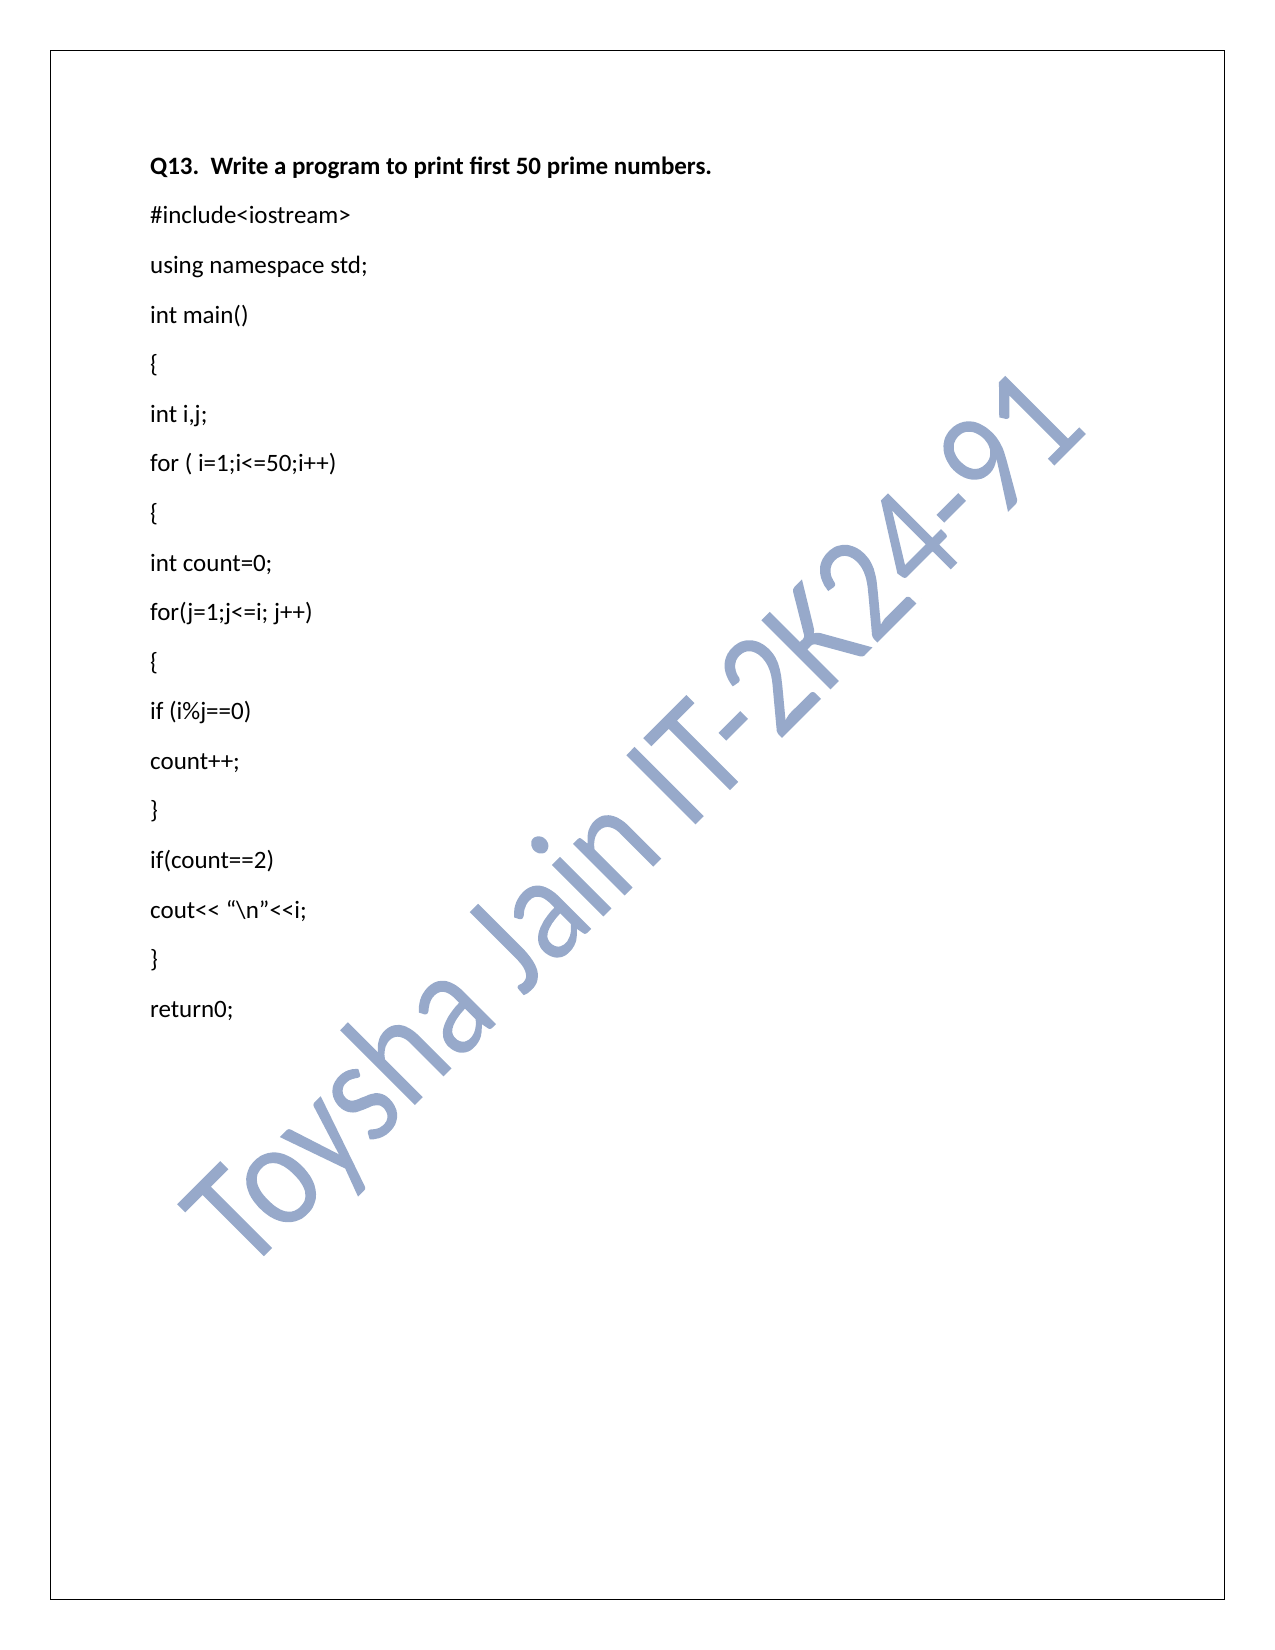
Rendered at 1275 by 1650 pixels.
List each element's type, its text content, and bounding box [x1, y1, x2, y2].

text } [150, 943, 1125, 974]
text } [150, 794, 1125, 825]
text return0; [150, 993, 1125, 1023]
text for(j=1;j<=i; j++) [150, 596, 1125, 627]
text { [150, 646, 1125, 676]
text { [150, 497, 1125, 528]
text if(count==2) [150, 844, 1125, 875]
text { [150, 348, 1125, 379]
text cout<< “\n”<<i; [150, 894, 1125, 924]
text Q13. Write a program to print first 50 prime numbers. [150, 150, 1125, 181]
text int main() [150, 299, 1125, 329]
text int count=0; [150, 547, 1125, 577]
text #include<iostream> [150, 199, 1125, 230]
text int i,j; [150, 398, 1125, 428]
text using namespace std; [150, 249, 1125, 280]
text for ( i=1;i<=50;i++) [150, 447, 1125, 478]
text count++; [150, 745, 1125, 776]
text if (i%j==0) [150, 695, 1125, 726]
